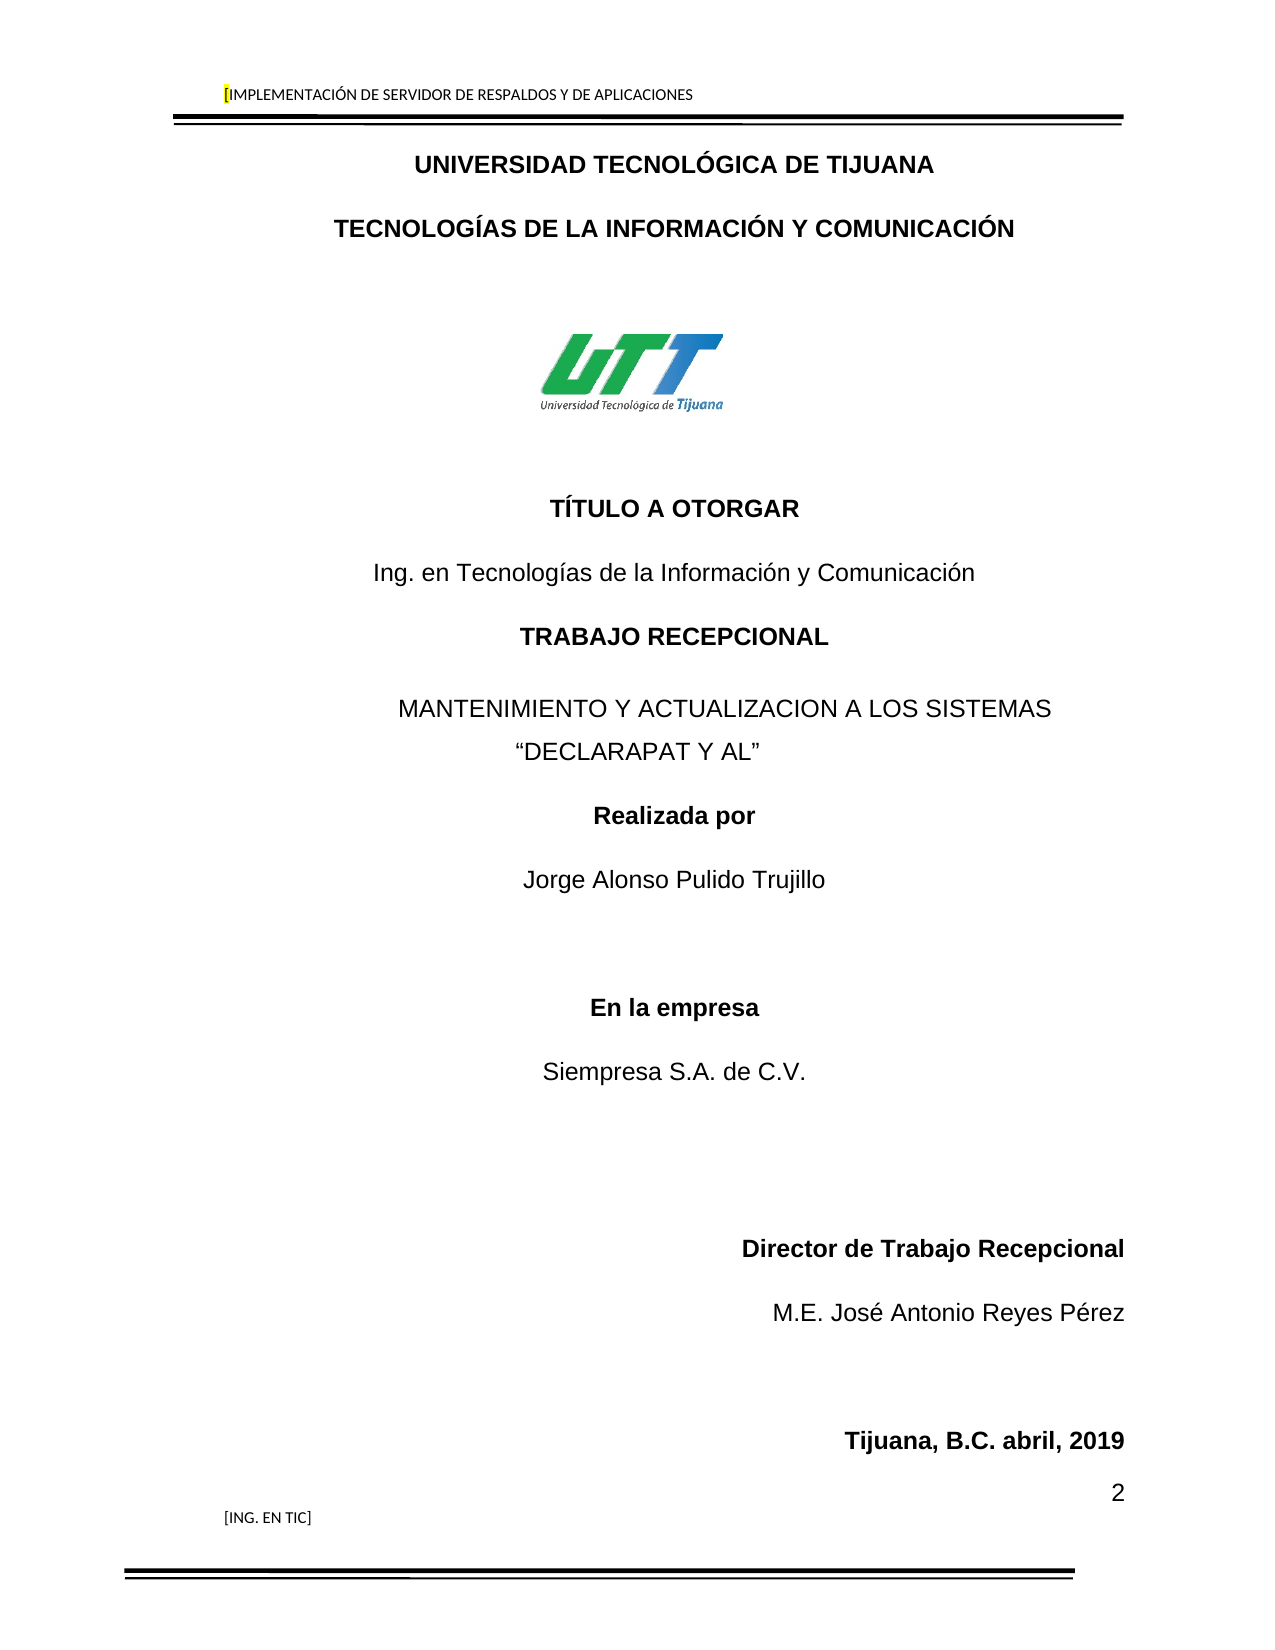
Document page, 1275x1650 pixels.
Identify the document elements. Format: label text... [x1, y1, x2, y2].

text M.E. José Antonio Reyes Pérez [150, 1298, 1125, 1327]
text TECNOLOGÍAS DE LA INFORMACIÓN Y COMUNICACIÓN [150, 214, 1125, 243]
text Tijuana, B.C. abril, 2019 [150, 1426, 1125, 1455]
text MANTENIMIENTO Y ACTUALIZACION A LOS SISTEMAS “DECLARAPAT Y AL” [150, 694, 1125, 766]
text Ing. en Tecnologías de la Información y Comunicación [150, 557, 1125, 586]
text Realizada por [150, 801, 1125, 829]
text En la empresa [150, 993, 1125, 1021]
text TRABAJO RECEPCIONAL [150, 621, 1125, 650]
picture [540, 334, 723, 412]
text TÍTULO A OTORGAR [150, 493, 1125, 522]
text Director de Trabajo Recepcional [150, 1234, 1125, 1263]
text Jorge Alonso Pulido Trujillo [150, 865, 1125, 893]
text Siempresa S.A. de C.V. [150, 1057, 1125, 1085]
text UNIVERSIDAD TECNOLÓGICA DE TIJUANA [150, 150, 1125, 179]
